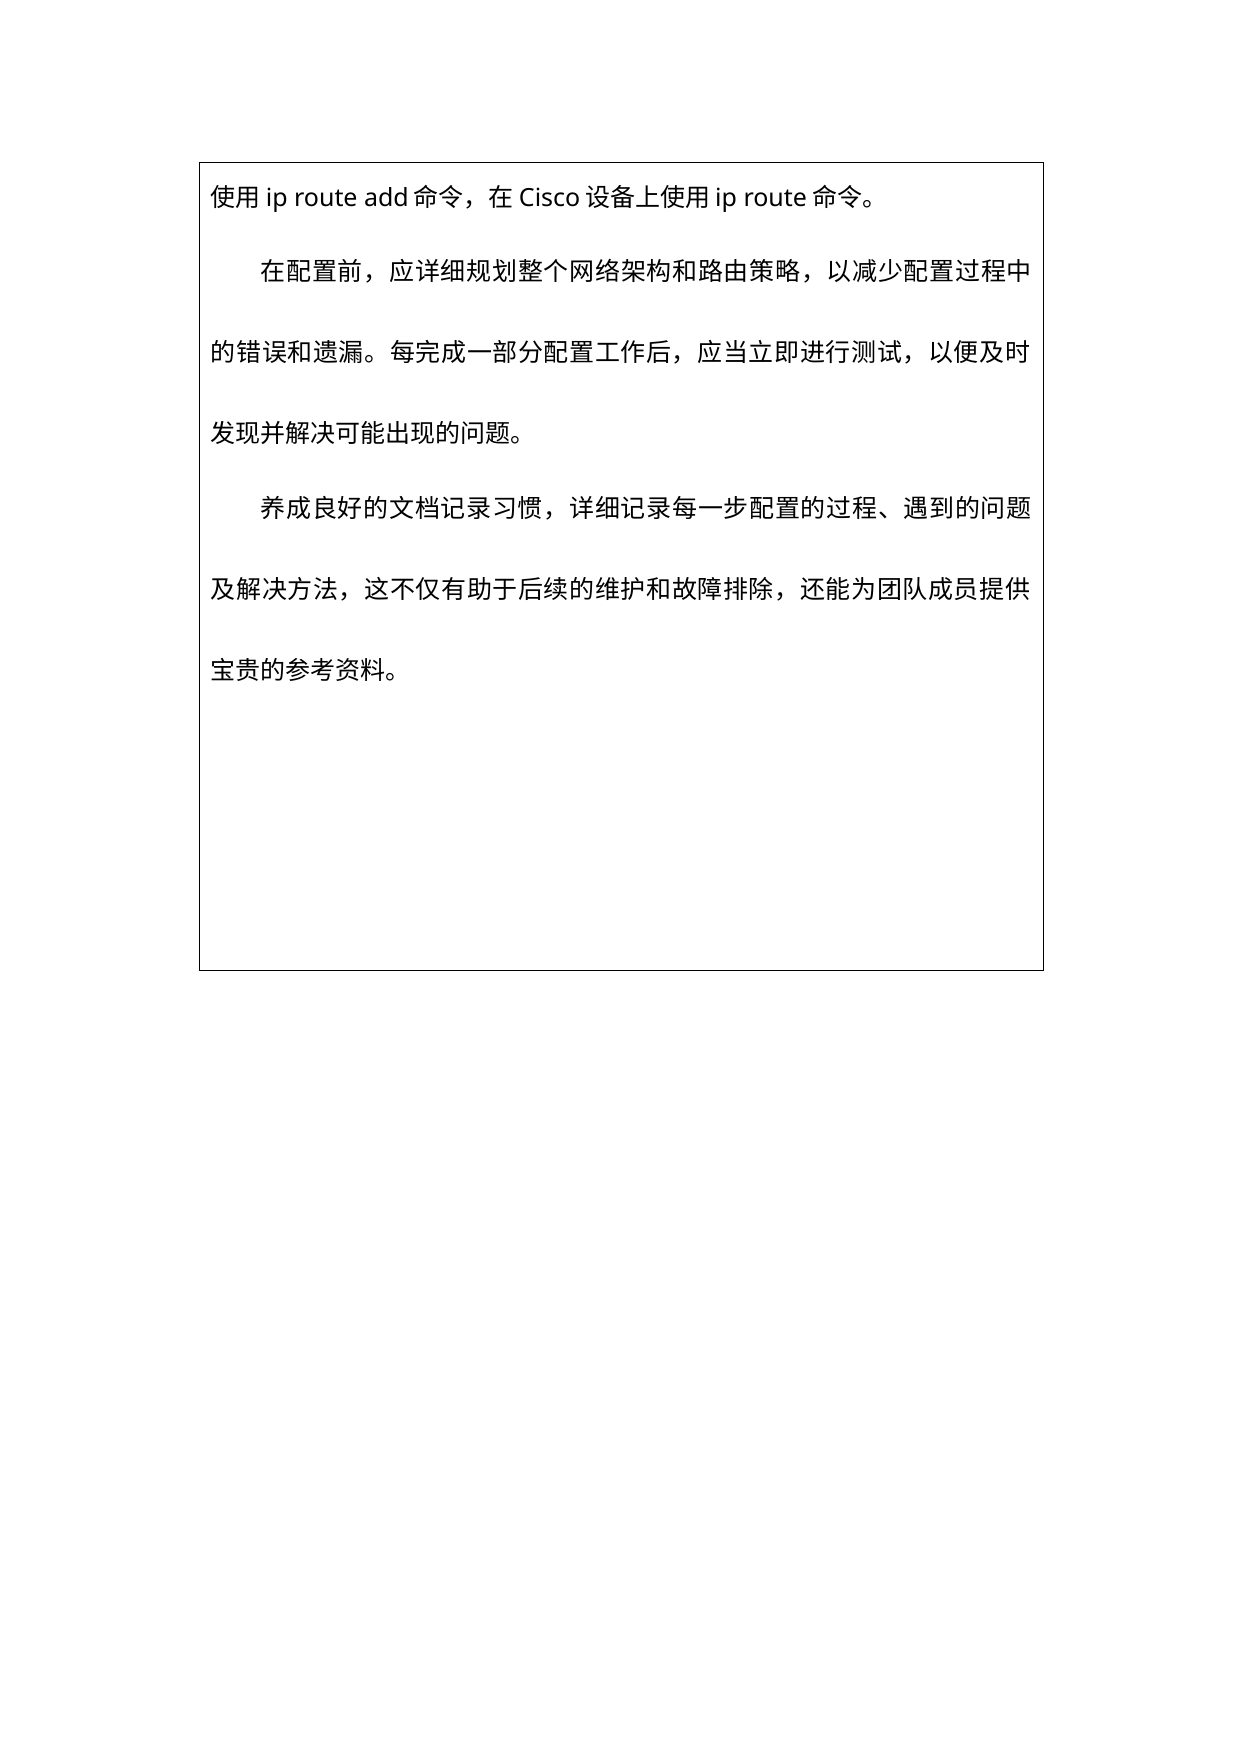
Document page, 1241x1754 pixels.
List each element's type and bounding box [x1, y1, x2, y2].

table_cell [200, 163, 1043, 970]
